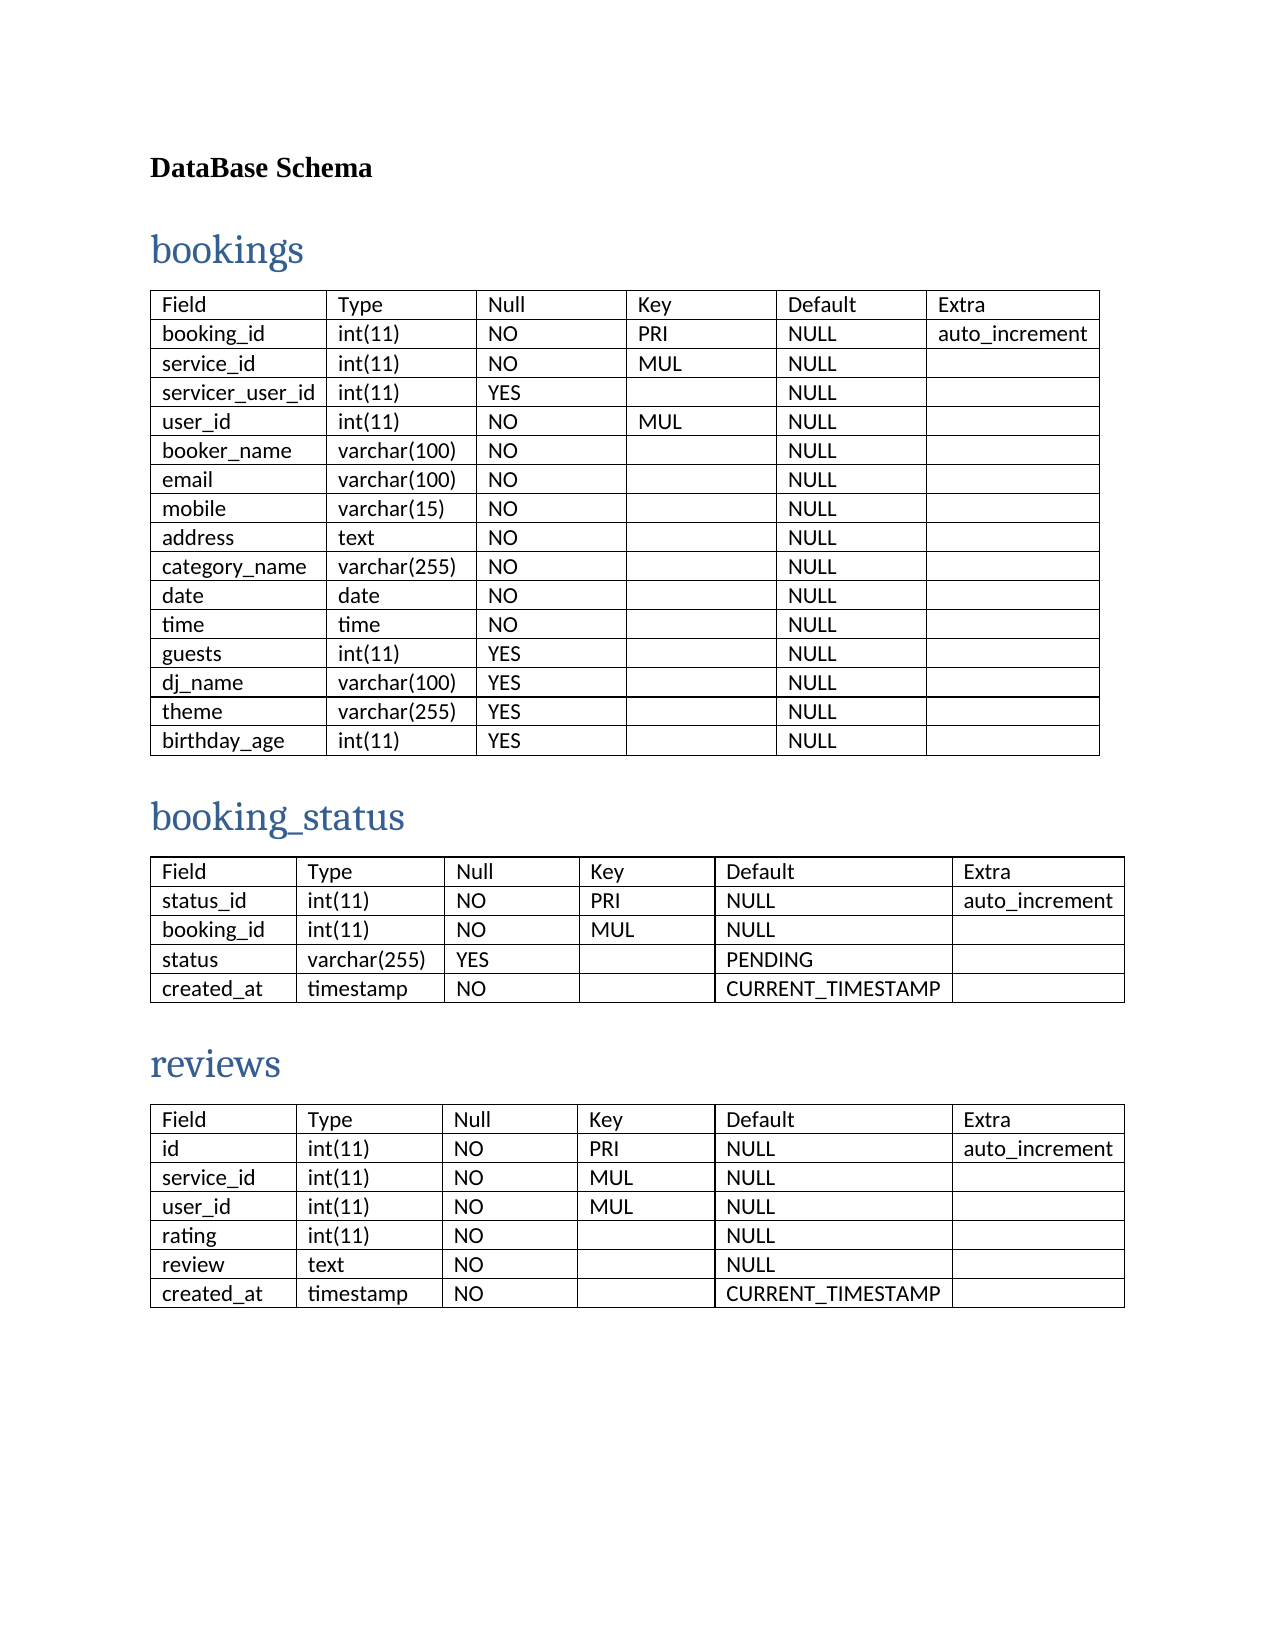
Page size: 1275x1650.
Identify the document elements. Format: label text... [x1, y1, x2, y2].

table_header Key [627, 291, 776, 318]
table_cell int(11) [327, 349, 476, 377]
table_cell YES [477, 668, 626, 696]
table_cell booker_name [151, 436, 326, 464]
table_cell [953, 974, 1124, 1002]
table_cell NULL [777, 523, 926, 551]
table_cell NULL [777, 436, 926, 464]
table_cell int(11) [297, 1134, 442, 1162]
table_cell int(11) [327, 726, 476, 754]
table_cell int(11) [327, 378, 476, 406]
table_cell NO [443, 1134, 577, 1162]
table_cell PENDING [716, 945, 952, 973]
table_cell time [327, 610, 476, 638]
table_cell MUL [580, 916, 714, 944]
table_cell [627, 378, 776, 406]
table_header Field [151, 291, 326, 318]
table_cell servicer_user_id [151, 378, 326, 406]
table_cell created_at [151, 1279, 296, 1307]
table_cell date [327, 581, 476, 609]
table_cell MUL [578, 1163, 714, 1191]
table_cell [927, 639, 1099, 667]
table_cell NO [477, 436, 626, 464]
table_cell [927, 349, 1099, 377]
table_cell NO [443, 1221, 577, 1249]
table_cell MUL [627, 349, 776, 377]
table_cell NULL [716, 1221, 952, 1249]
table_cell varchar(100) [327, 668, 476, 696]
table_cell booking_id [151, 320, 326, 348]
table_cell [927, 668, 1099, 696]
table_cell address [151, 523, 326, 551]
table_header Extra [927, 291, 1099, 318]
table_cell [627, 610, 776, 638]
table_cell user_id [151, 1192, 296, 1220]
table_cell NO [443, 1250, 577, 1278]
table_cell NO [477, 320, 626, 348]
table_cell NULL [777, 349, 926, 377]
table_cell [578, 1221, 714, 1249]
table_cell NO [443, 1163, 577, 1191]
table_cell varchar(255) [327, 552, 476, 580]
table_cell int(11) [327, 639, 476, 667]
table_cell [578, 1250, 714, 1278]
table_cell MUL [578, 1192, 714, 1220]
table_cell [927, 552, 1099, 580]
table_cell [927, 698, 1099, 725]
table_cell PRI [627, 320, 776, 348]
table_header Null [445, 858, 579, 886]
table_cell PRI [580, 887, 714, 914]
table_cell text [297, 1250, 442, 1278]
table_cell NULL [716, 887, 952, 914]
table_cell NULL [716, 1250, 952, 1278]
table_cell int(11) [297, 1221, 442, 1249]
table_cell varchar(100) [327, 436, 476, 464]
table_cell NULL [716, 916, 952, 944]
table_cell NULL [716, 1192, 952, 1220]
table_cell NULL [716, 1163, 952, 1191]
table_header Type [297, 858, 444, 886]
table_cell MUL [627, 407, 776, 435]
table_cell [627, 668, 776, 696]
table_cell review [151, 1250, 296, 1278]
table_cell [953, 1279, 1124, 1307]
table_cell int(11) [297, 916, 444, 944]
table_header Extra [953, 858, 1124, 886]
table_cell NO [477, 494, 626, 522]
table_cell int(11) [297, 887, 444, 914]
table_cell NO [477, 610, 626, 638]
table_cell YES [477, 378, 626, 406]
table_cell NULL [777, 668, 926, 696]
table_cell email [151, 465, 326, 493]
table_cell varchar(255) [327, 698, 476, 725]
table_cell NULL [777, 639, 926, 667]
table_cell dj_name [151, 668, 326, 696]
table_cell NO [445, 887, 579, 914]
table_cell [927, 610, 1099, 638]
table_cell auto_increment [927, 320, 1099, 348]
table_cell timestamp [297, 974, 444, 1002]
table_header Field [151, 858, 296, 886]
table_cell NO [443, 1279, 577, 1307]
table_cell NULL [777, 465, 926, 493]
table_cell id [151, 1134, 296, 1162]
table_cell CURRENT_TIMESTAMP [716, 974, 952, 1002]
table_cell [627, 581, 776, 609]
table_cell PRI [578, 1134, 714, 1162]
table_cell time [151, 610, 326, 638]
table_cell [927, 465, 1099, 493]
table_cell [627, 552, 776, 580]
table_cell int(11) [327, 407, 476, 435]
table_cell NULL [777, 494, 926, 522]
table_cell CURRENT_TIMESTAMP [716, 1279, 952, 1307]
table_cell NO [445, 974, 579, 1002]
table_cell NO [443, 1192, 577, 1220]
table_cell NO [477, 581, 626, 609]
table_cell NO [477, 407, 626, 435]
table_cell NULL [777, 552, 926, 580]
table_cell NO [477, 465, 626, 493]
table_cell NO [477, 349, 626, 377]
table_cell [927, 494, 1099, 522]
table_cell text [327, 523, 476, 551]
table_cell NULL [777, 726, 926, 754]
table_cell status_id [151, 887, 296, 914]
table_header Key [580, 858, 714, 886]
table_cell varchar(255) [297, 945, 444, 973]
table_cell NULL [777, 320, 926, 348]
table_cell auto_increment [953, 887, 1124, 914]
table_cell booking_id [151, 916, 296, 944]
table_cell status [151, 945, 296, 973]
table_header Type [327, 291, 476, 318]
table_cell varchar(100) [327, 465, 476, 493]
table_cell guests [151, 639, 326, 667]
table_cell [927, 407, 1099, 435]
table_cell [927, 581, 1099, 609]
table_header Default [716, 858, 952, 886]
table_cell [953, 945, 1124, 973]
table_cell [953, 1163, 1124, 1191]
table_cell int(11) [297, 1192, 442, 1220]
table_cell auto_increment [953, 1134, 1124, 1162]
table_header Type [297, 1105, 442, 1133]
table_cell [627, 494, 776, 522]
table_cell [953, 1192, 1124, 1220]
table_header Null [477, 291, 626, 318]
table_cell NULL [777, 610, 926, 638]
table_cell NO [477, 552, 626, 580]
table_cell YES [445, 945, 579, 973]
text DataBase Schema [150, 150, 1125, 183]
table_cell [953, 1221, 1124, 1249]
table_cell [580, 945, 714, 973]
table_cell [580, 974, 714, 1002]
table_header Extra [953, 1105, 1124, 1133]
table_header Null [443, 1105, 577, 1133]
table_cell [927, 523, 1099, 551]
table_cell NO [445, 916, 579, 944]
table_cell [578, 1279, 714, 1307]
table_cell varchar(15) [327, 494, 476, 522]
table_cell int(11) [297, 1163, 442, 1191]
table_cell [627, 698, 776, 725]
table_cell date [151, 581, 326, 609]
table_cell [627, 523, 776, 551]
table_cell int(11) [327, 320, 476, 348]
table_header Field [151, 1105, 296, 1133]
table_cell category_name [151, 552, 326, 580]
table_cell created_at [151, 974, 296, 1002]
table_cell [627, 726, 776, 754]
table_cell NULL [777, 378, 926, 406]
table_cell [953, 916, 1124, 944]
table_cell NULL [777, 581, 926, 609]
table_header Key [578, 1105, 714, 1133]
table_cell YES [477, 698, 626, 725]
table_cell NULL [777, 698, 926, 725]
table_cell user_id [151, 407, 326, 435]
table_cell service_id [151, 1163, 296, 1191]
table_cell NULL [777, 407, 926, 435]
table_cell timestamp [297, 1279, 442, 1307]
table_cell birthday_age [151, 726, 326, 754]
table_cell [627, 436, 776, 464]
table_cell [627, 465, 776, 493]
table_cell [927, 726, 1099, 754]
table_cell [627, 639, 776, 667]
table_cell YES [477, 639, 626, 667]
table_cell theme [151, 698, 326, 725]
table_cell [927, 436, 1099, 464]
table_cell [953, 1250, 1124, 1278]
table_cell mobile [151, 494, 326, 522]
subtitle bookings [150, 226, 1125, 274]
table_cell rating [151, 1221, 296, 1249]
table_cell service_id [151, 349, 326, 377]
table_header Default [777, 291, 926, 318]
table_cell NULL [716, 1134, 952, 1162]
subtitle booking_status [150, 793, 1125, 841]
table_cell [927, 378, 1099, 406]
table_cell NO [477, 523, 626, 551]
table_header Default [716, 1105, 952, 1133]
table_cell YES [477, 726, 626, 754]
subtitle reviews [150, 1040, 1125, 1088]
